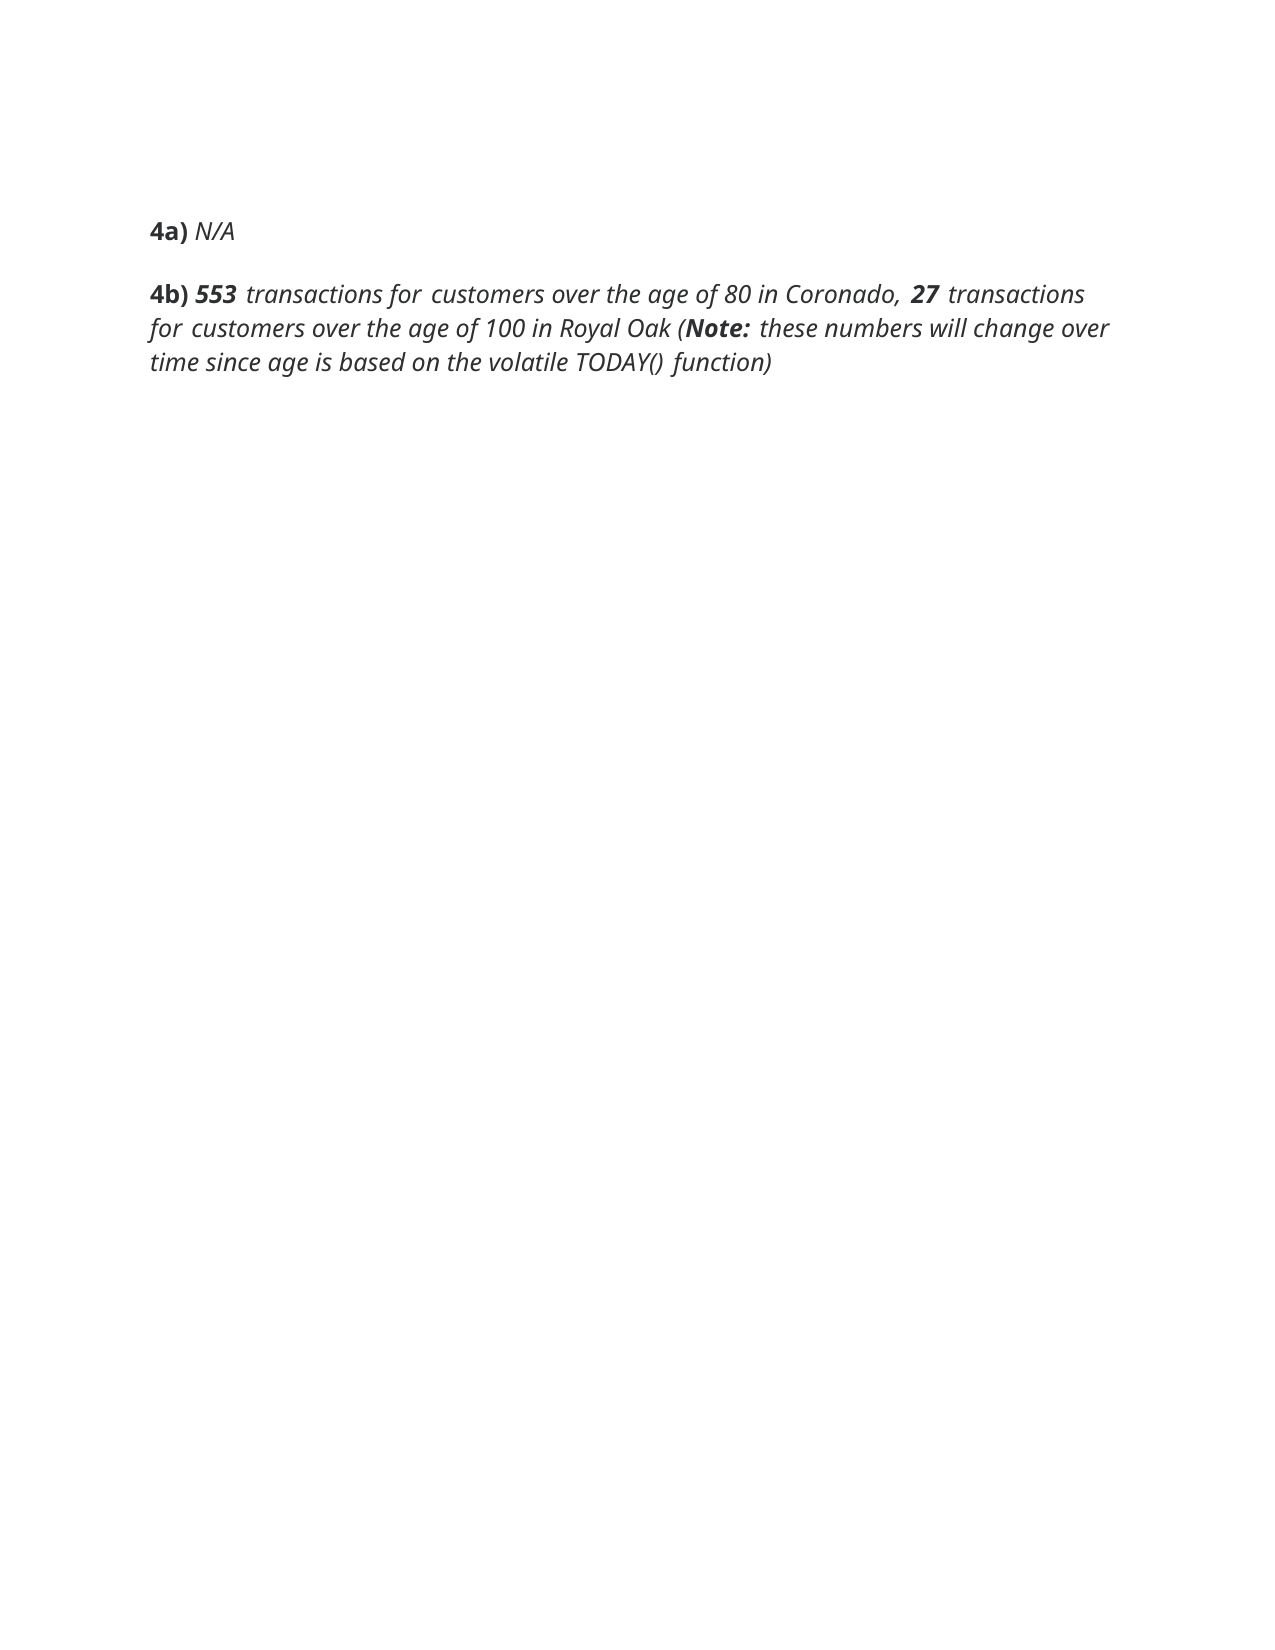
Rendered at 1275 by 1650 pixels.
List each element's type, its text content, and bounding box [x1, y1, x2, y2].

text 4b) 553 transactions for customers over the age of 80 in Coronado, 27 transactions for customers over the age of 100 in Royal Oak (Note: these numbers will change over time since age is based on the volatile TODAY() function) [150, 276, 1125, 379]
text 4a) N/A [150, 213, 1125, 247]
